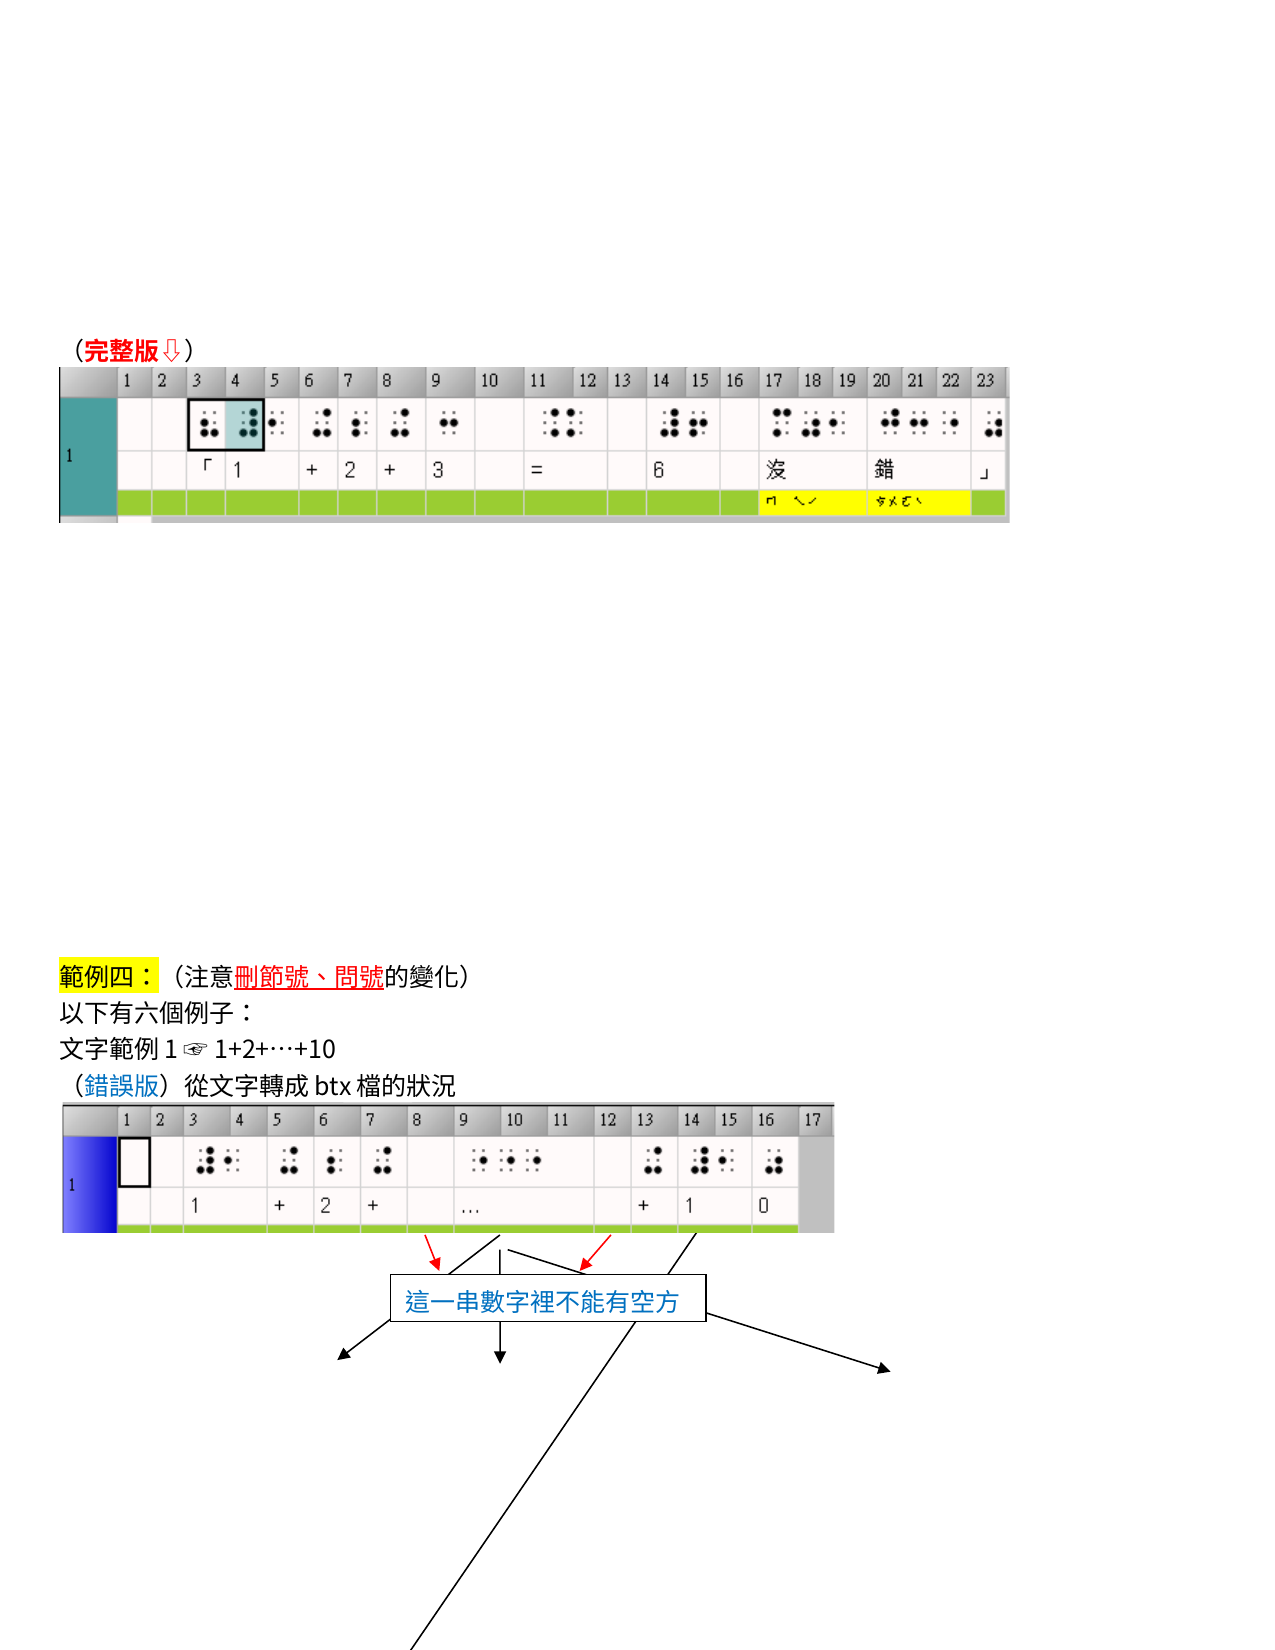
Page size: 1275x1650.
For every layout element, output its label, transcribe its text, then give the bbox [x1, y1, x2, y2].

picture [59, 367, 1010, 523]
picture [62, 1102, 835, 1233]
text （完整版⇩） [59, 331, 1216, 367]
text 文字範例1 ☞ 1+2+…+10 [59, 1030, 1216, 1066]
text 以下有六個例子： [59, 993, 1216, 1030]
text 範例四：（注意刪節號、問號的變化） [159, 957, 1216, 993]
text （錯誤版）從文字轉成btx檔的狀況 [59, 1066, 1216, 1102]
